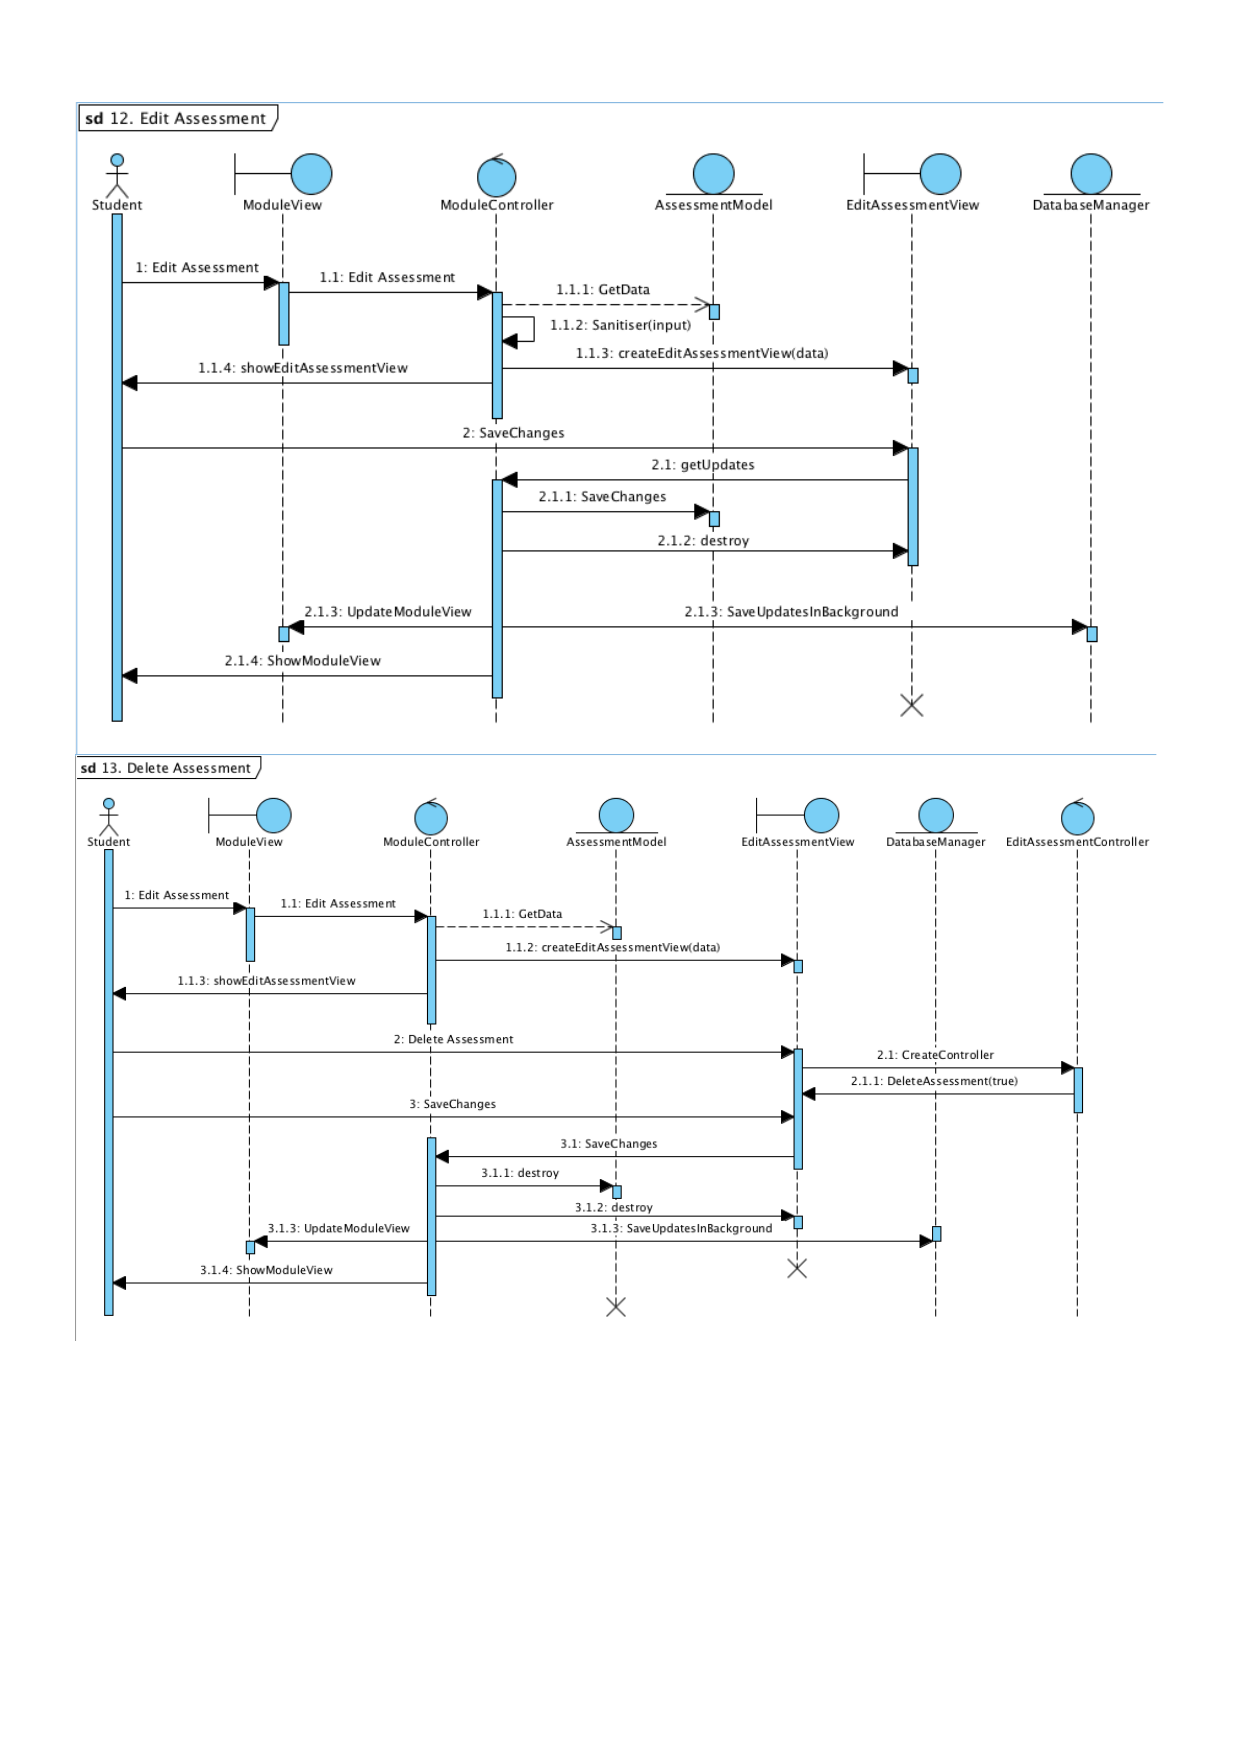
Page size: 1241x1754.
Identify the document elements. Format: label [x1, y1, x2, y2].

picture [75, 102, 1164, 1341]
